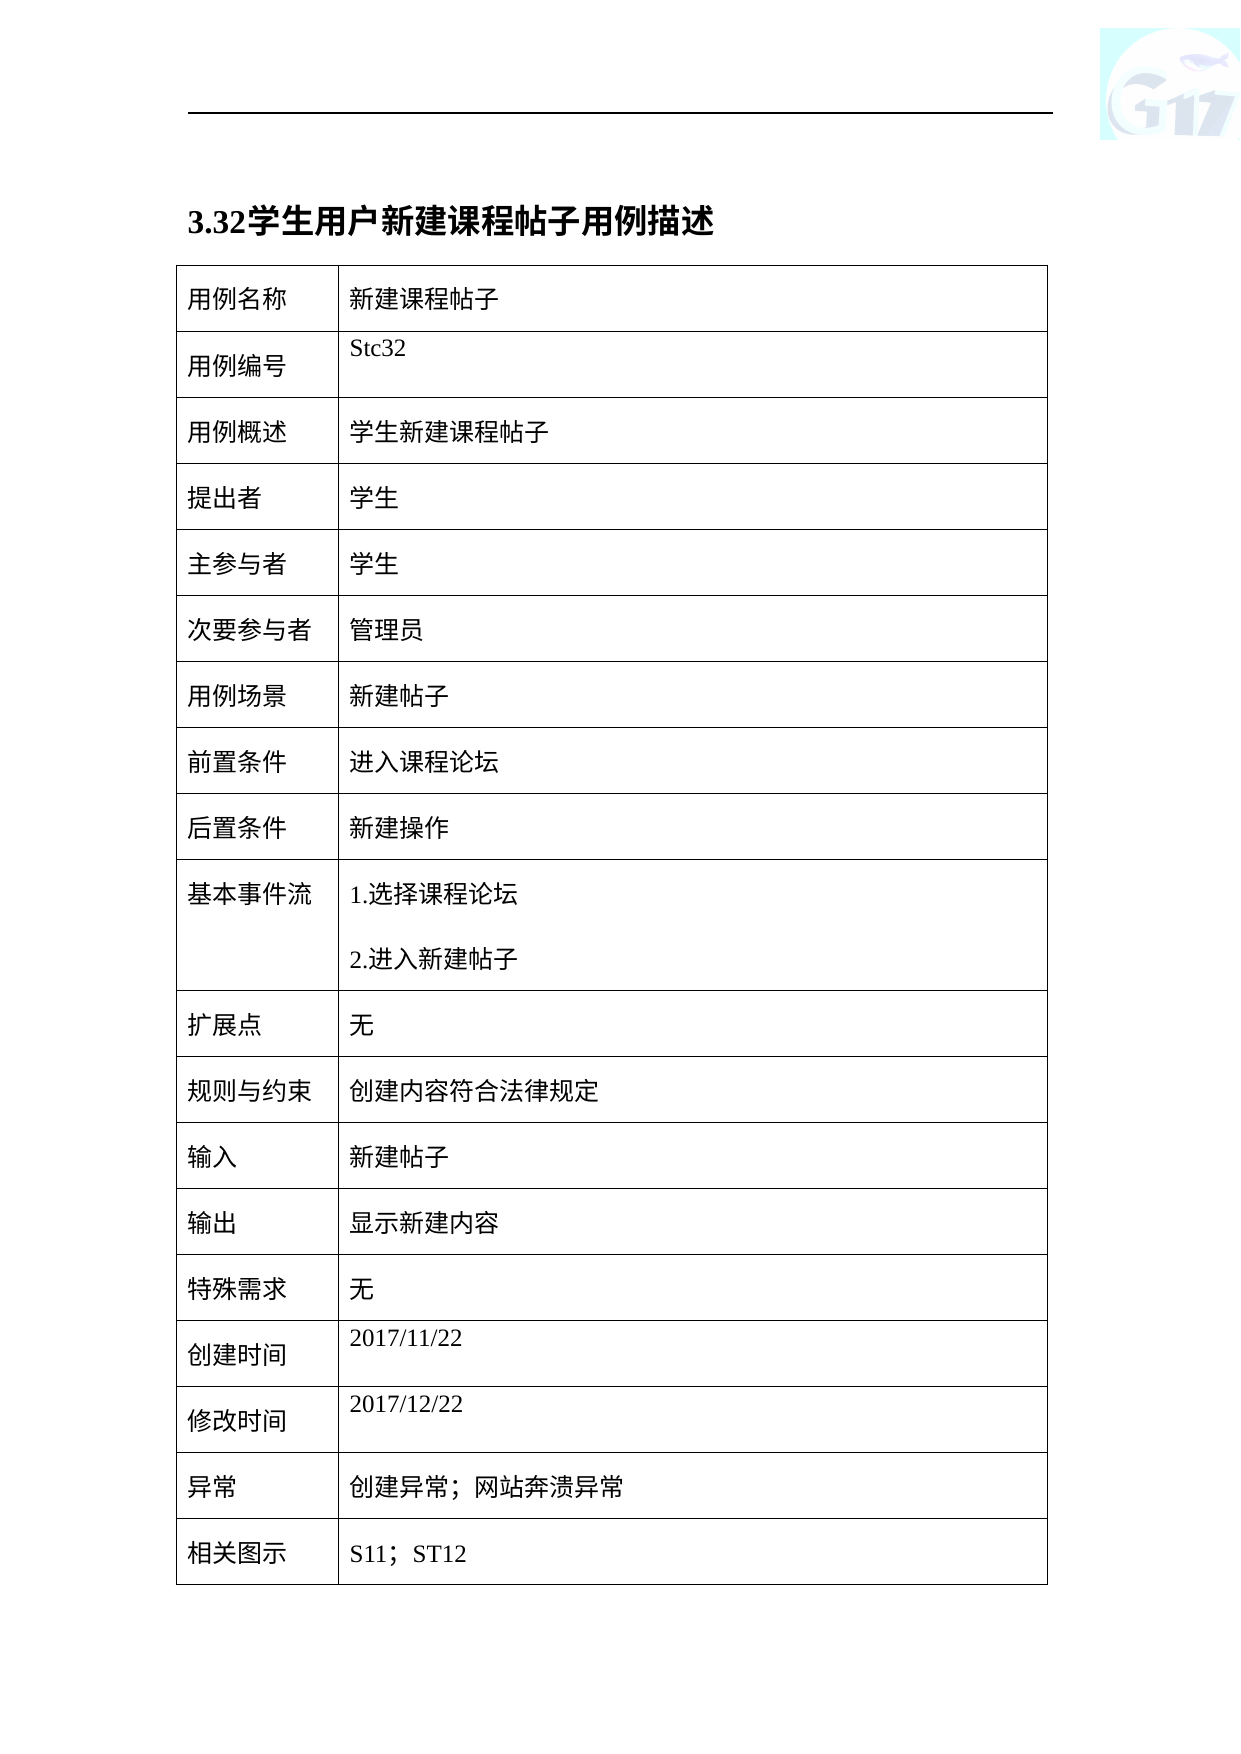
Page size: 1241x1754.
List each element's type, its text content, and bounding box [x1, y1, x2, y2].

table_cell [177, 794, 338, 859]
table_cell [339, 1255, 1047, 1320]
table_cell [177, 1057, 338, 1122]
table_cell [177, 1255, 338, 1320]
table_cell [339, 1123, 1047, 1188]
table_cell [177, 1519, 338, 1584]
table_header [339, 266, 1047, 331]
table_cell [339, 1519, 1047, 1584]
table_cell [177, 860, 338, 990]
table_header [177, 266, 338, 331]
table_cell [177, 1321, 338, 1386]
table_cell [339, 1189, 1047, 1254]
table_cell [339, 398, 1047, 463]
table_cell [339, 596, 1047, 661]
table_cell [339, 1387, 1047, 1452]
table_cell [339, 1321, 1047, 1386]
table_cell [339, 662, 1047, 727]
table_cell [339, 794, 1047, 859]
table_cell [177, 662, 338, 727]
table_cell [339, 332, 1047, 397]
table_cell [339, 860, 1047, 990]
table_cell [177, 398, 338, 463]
subtitle 学生用户新建课程帖子用例描述 [187, 187, 1053, 252]
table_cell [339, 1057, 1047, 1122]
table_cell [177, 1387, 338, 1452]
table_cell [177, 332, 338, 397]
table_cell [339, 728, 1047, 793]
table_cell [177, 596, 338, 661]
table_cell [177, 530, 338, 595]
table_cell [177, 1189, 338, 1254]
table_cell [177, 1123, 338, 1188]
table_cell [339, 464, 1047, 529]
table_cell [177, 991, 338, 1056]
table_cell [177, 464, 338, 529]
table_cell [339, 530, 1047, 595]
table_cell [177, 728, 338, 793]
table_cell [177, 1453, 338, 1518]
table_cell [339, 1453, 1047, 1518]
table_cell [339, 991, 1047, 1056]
